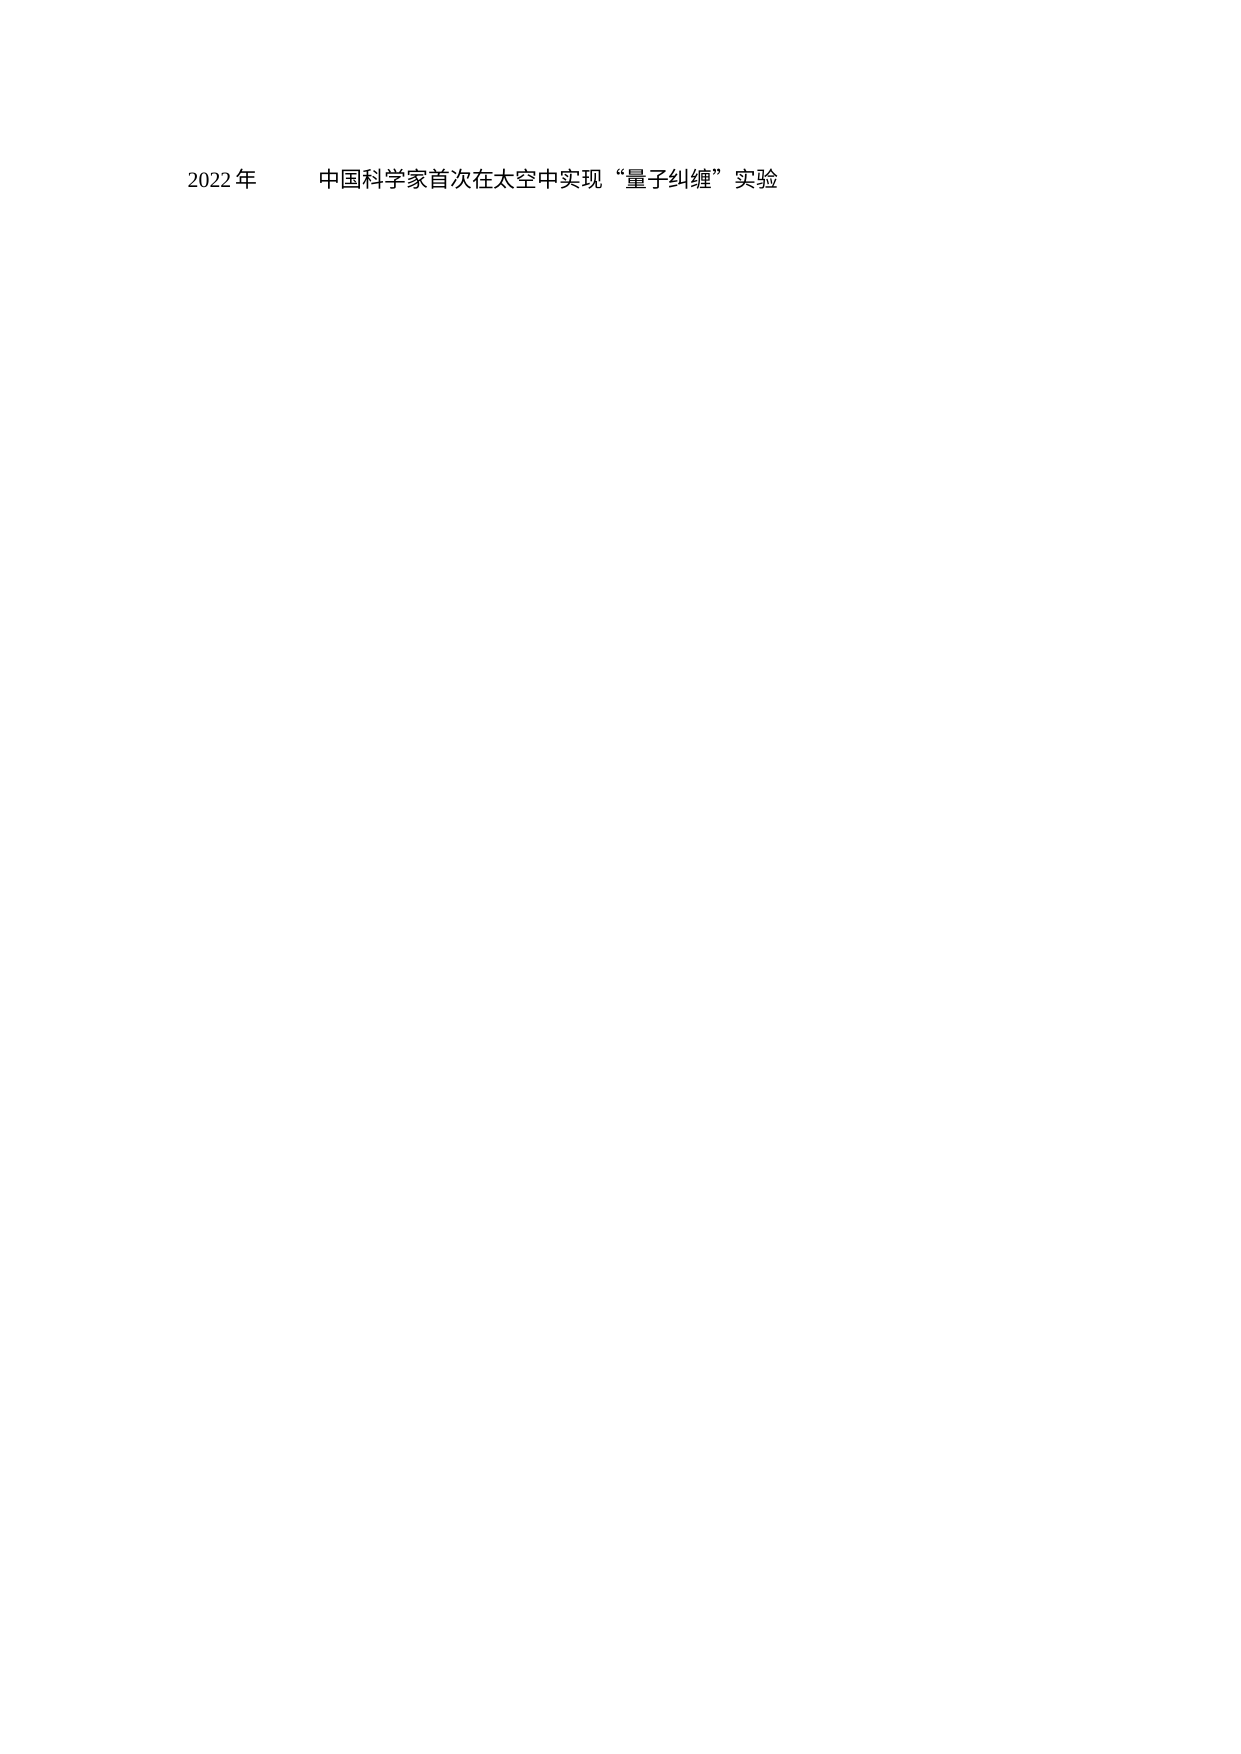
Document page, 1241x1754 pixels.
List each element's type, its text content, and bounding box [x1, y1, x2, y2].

text 2022年 中国科学家首次在太空中实现“量子纠缠”实验 [187, 162, 1053, 194]
